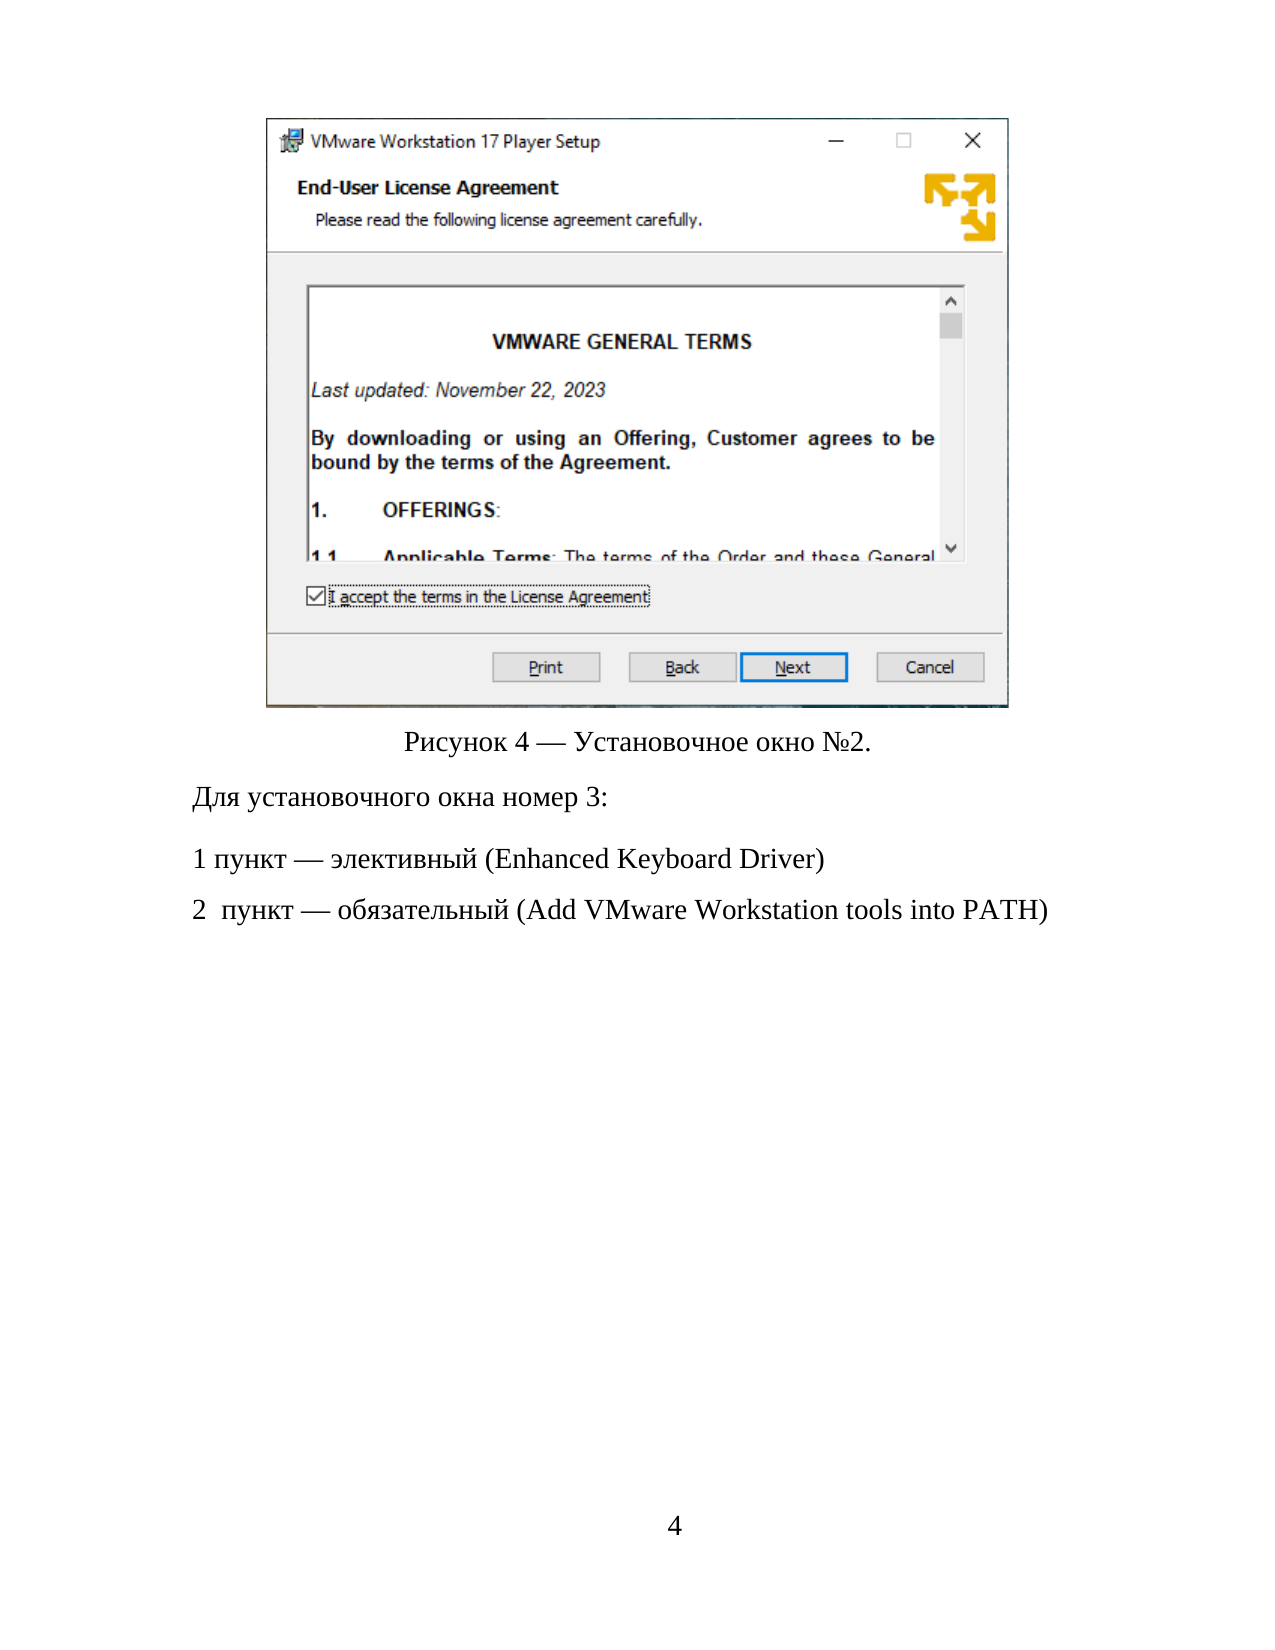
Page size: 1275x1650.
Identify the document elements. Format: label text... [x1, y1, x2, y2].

text Для установочного окна номер 3: [118, 779, 1157, 812]
text 1 пункт — элективный (Enhanced Keyboard Driver) 2 пункт — обязательный (Add VMware Workstation tools into PATH) [118, 842, 1157, 926]
text Рисунок 4 — Установочное окно №2. [118, 724, 1157, 758]
picture [266, 118, 1009, 708]
